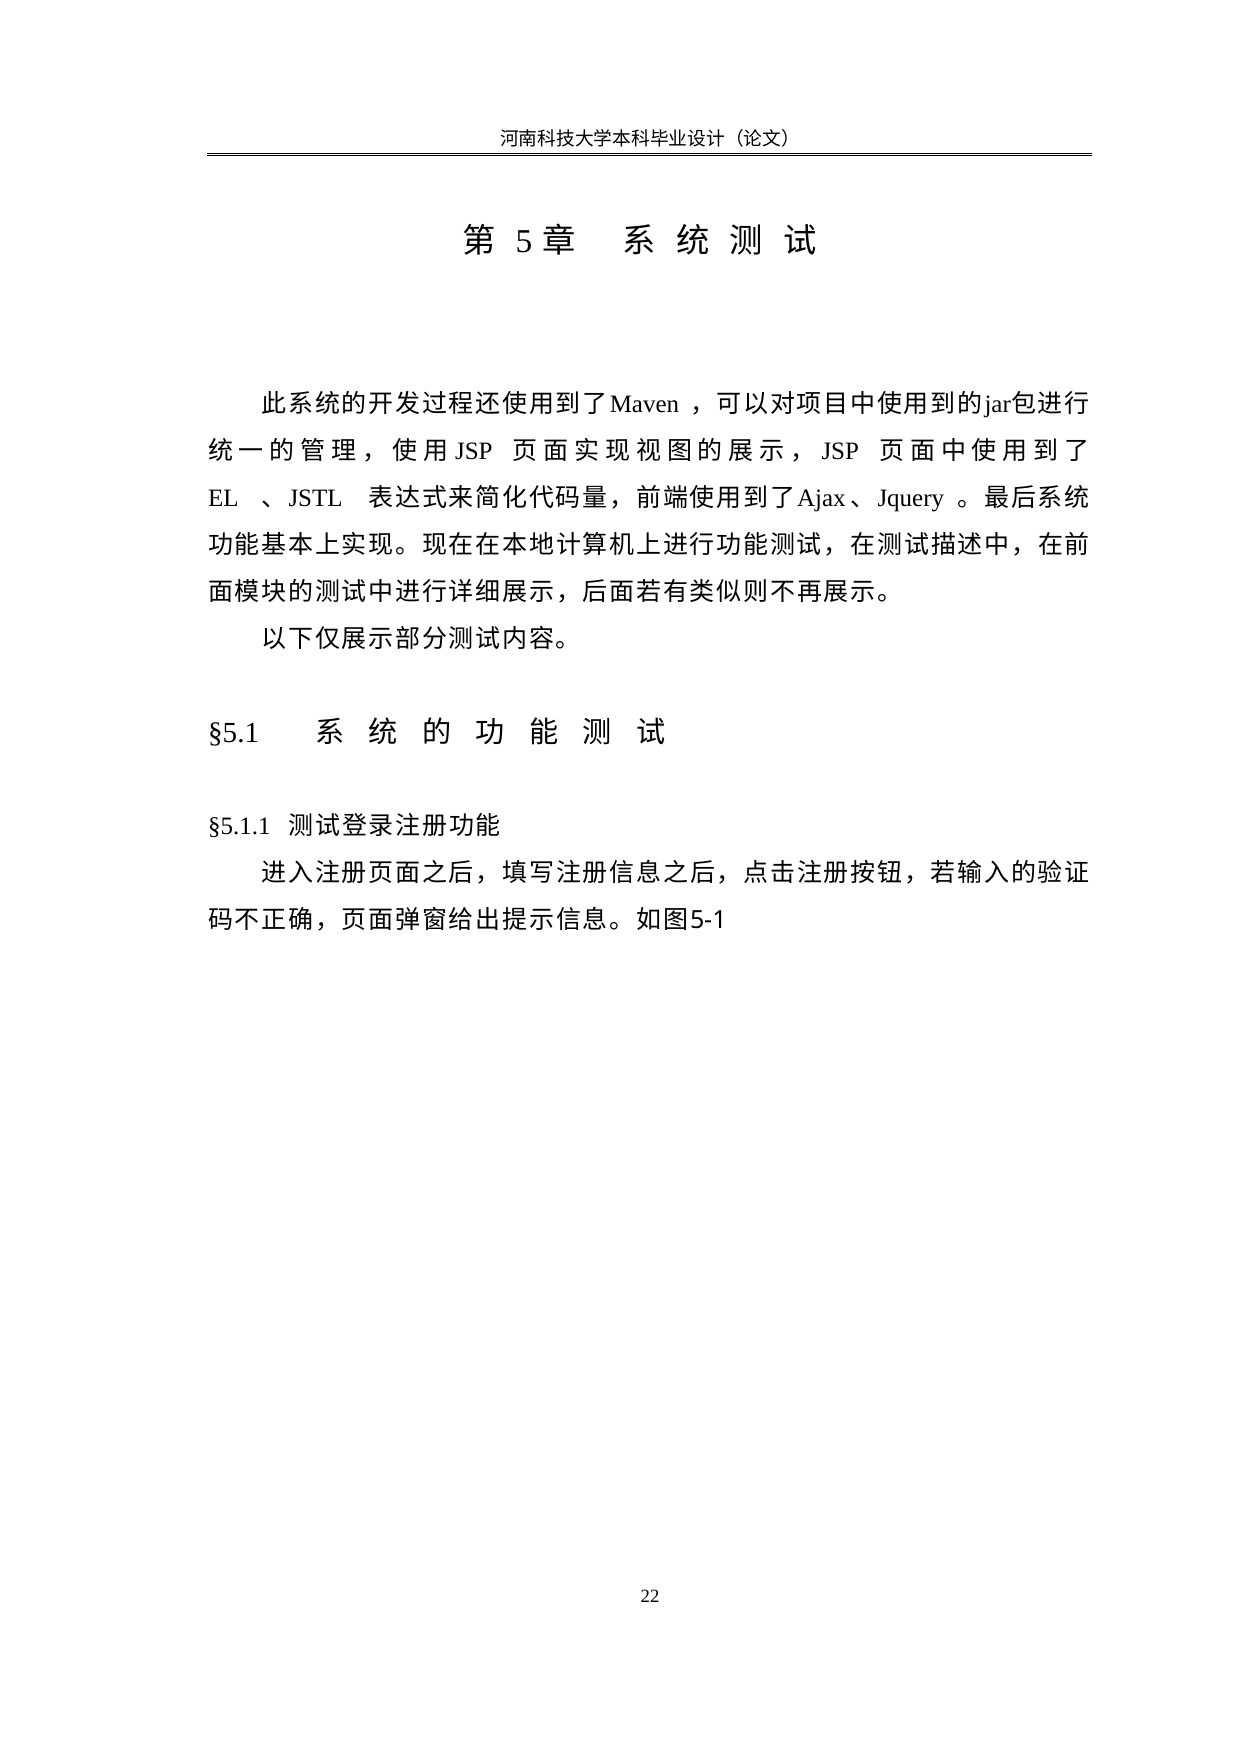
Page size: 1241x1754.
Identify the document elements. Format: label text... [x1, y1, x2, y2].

subtitle 测试登录注册功能 [208, 800, 1091, 847]
text 此系统的开发过程还使用到了Maven，可以对项目中使用到的jar包进行统一的管理，使用JSP页面实现视图的展示，JSP页面中使用到了EL、JSTL表达式来简化代码量，前端使用到了Ajax、Jquery。最后系统功能基本上实现。现在在本地计算机上进行功能测试，在测试描述中，在前面模块的测试中进行详细展示，后面若有类似则不再展示。 [208, 378, 1091, 613]
text 进入注册页面之后，填写注册信息之后，点击注册按钮，若输入的验证码不正确，页面弹窗给出提示信息。如图5-1 [208, 847, 1091, 941]
subtitle 系统测试 [208, 191, 1091, 284]
subtitle 系统的功能测试 [208, 706, 1091, 753]
text 以下仅展示部分测试内容。 [208, 613, 1091, 659]
